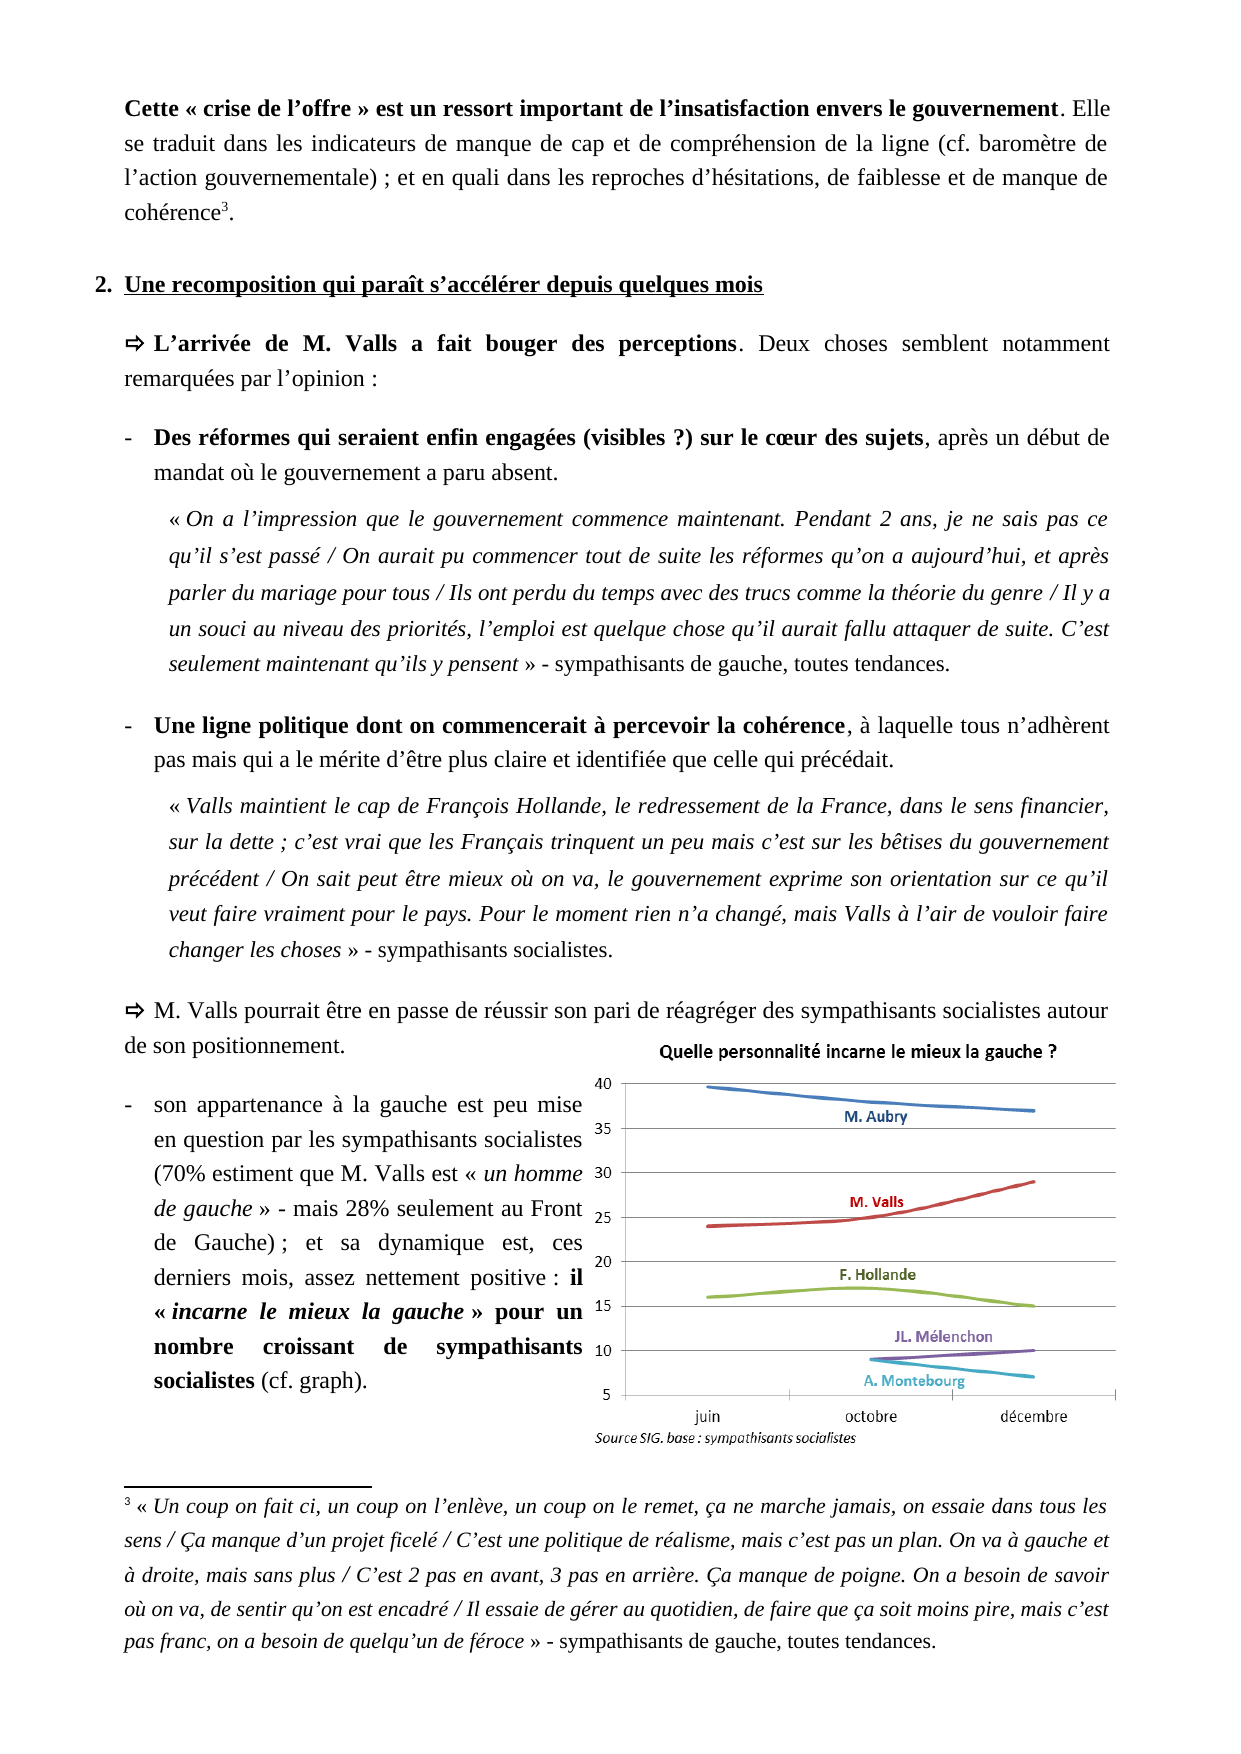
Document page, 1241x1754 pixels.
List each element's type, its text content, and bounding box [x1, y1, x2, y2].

picture [583, 1025, 1133, 1449]
list Une recomposition qui paraît s’accélérer depuis quelques mois [94, 270, 1110, 297]
list M. Valls pourrait être en passe de réussir son pari de réagréger des sympathisants socialistes autour de son positionnement. [124, 996, 1110, 1058]
text « Valls maintient le cap de François Hollande, le redressement de la France, dans le sens financier, sur la dette ; c’est vrai que les Français trinquent un peu mais c’est sur les bêtises du gouvernement précédent / On sait peut être mieux où on va, le gouvernement exprime son orientation sur ce qu’il veut faire vraiment pour le pays. Pour le moment rien n’a changé, mais Valls à l’air de vouloir faire changer les choses » - sympathisants socialistes. [168, 792, 1110, 962]
list L’arrivée de M. Valls a fait bouger des perceptions. Deux choses semblent notamment remarquées par l’opinion : [124, 329, 1110, 391]
list Une ligne politique dont on commencerait à percevoir la cohérence, à laquelle tous n’adhèrent pas mais qui a le mérite d’être plus claire et identifiée que celle qui précédait. [124, 711, 1110, 773]
list Des réformes qui seraient enfin engagées (visibles ?) sur le cœur des sujets, après un début de mandat où le gouvernement a paru absent. [124, 423, 1110, 485]
text « On a l’impression que le gouvernement commence maintenant. Pendant 2 ans, je ne sais pas ce qu’il s’est passé / On aurait pu commencer tout de suite les réformes qu’on a aujourd’hui, et après parler du mariage pour tous / Ils ont perdu du temps avec des trucs comme la théorie du genre / Il y a un souci au niveau des priorités, l’emploi est quelque chose qu’il aurait fallu attaquer de suite. C’est seulement maintenant qu’ils y pensent » - sympathisants de gauche, toutes tendances. [168, 505, 1110, 677]
text Cette « crise de l’offre » est un ressort important de l’insatisfaction envers le gouvernement. Elle se traduit dans les indicateurs de manque de cap et de compréhension de la ligne (cf. baromètre de l’action gouvernementale) ; et en quali dans les reproches d’hésitations, de faiblesse et de manque de cohérence. [124, 94, 1110, 226]
list son appartenance à la gauche est peu mise en question par les sympathisants socialistes (70% estiment que M. Valls est « un homme de gauche » - mais 28% seulement au Front de Gauche) ; et sa dynamique est, ces derniers mois, assez nettement positive : il « incarne le mieux la gauche » pour un nombre croissant de sympathisants socialistes (cf. graph). [124, 1090, 1110, 1394]
